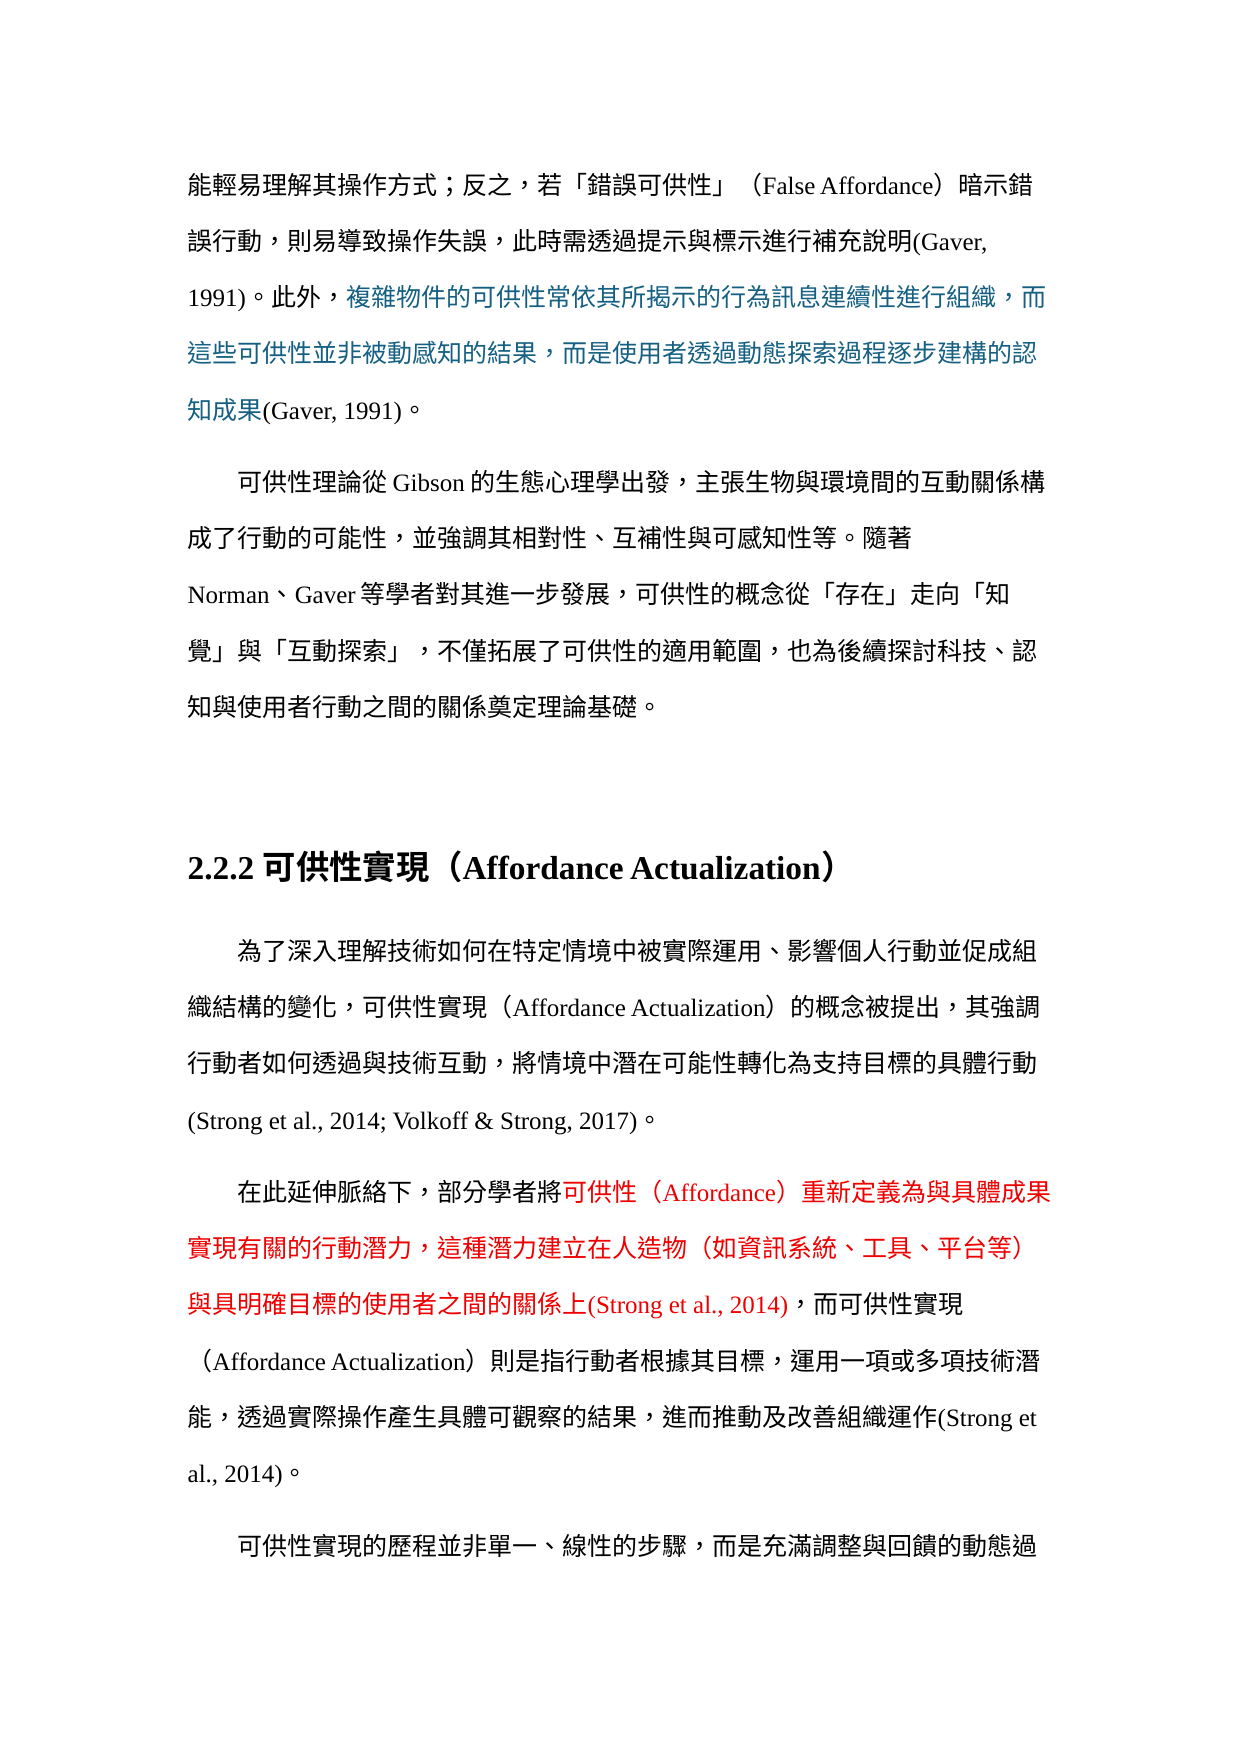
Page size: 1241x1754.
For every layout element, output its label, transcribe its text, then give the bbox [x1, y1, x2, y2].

subtitle 2.2.2 可供性實現（Affordance Actualization） [187, 828, 1053, 903]
text 為了深入理解技術如何在特定情境中被實際運用、影響個人行動並促成組織結構的變化，可供性實現（Affordance Actualization）的概念被提出，其強調行動者如何透過與技術互動，將情境中潛在可能性轉化為支持目標的具體行動(Strong et al., 2014; Volkoff & Strong, 2017)。 [187, 931, 1053, 1137]
text 可供性理論從Gibson的生態心理學出發，主張生物與環境間的互動關係構成了行動的可能性，並強調其相對性、互補性與可感知性等。隨著Norman、Gaver等學者對其進一步發展，可供性的概念從「存在」走向「知覺」與「互動探索」，不僅拓展了可供性的適用範圍，也為後續探討科技、認知與使用者行動之間的關係奠定理論基礎。 [187, 462, 1053, 724]
text 在此延伸脈絡下，部分學者將可供性（Affordance）重新定義為與具體成果實現有關的行動潛力，這種潛力建立在人造物（如資訊系統、工具、平台等）與具明確目標的使用者之間的關係上(Strong et al., 2014)，而可供性實現（Affordance Actualization）則是指行動者根據其目標，運用一項或多項技術潛能，透過實際操作產生具體可觀察的結果，進而推動及改善組織運作(Strong et al., 2014)。 [187, 1172, 1053, 1491]
